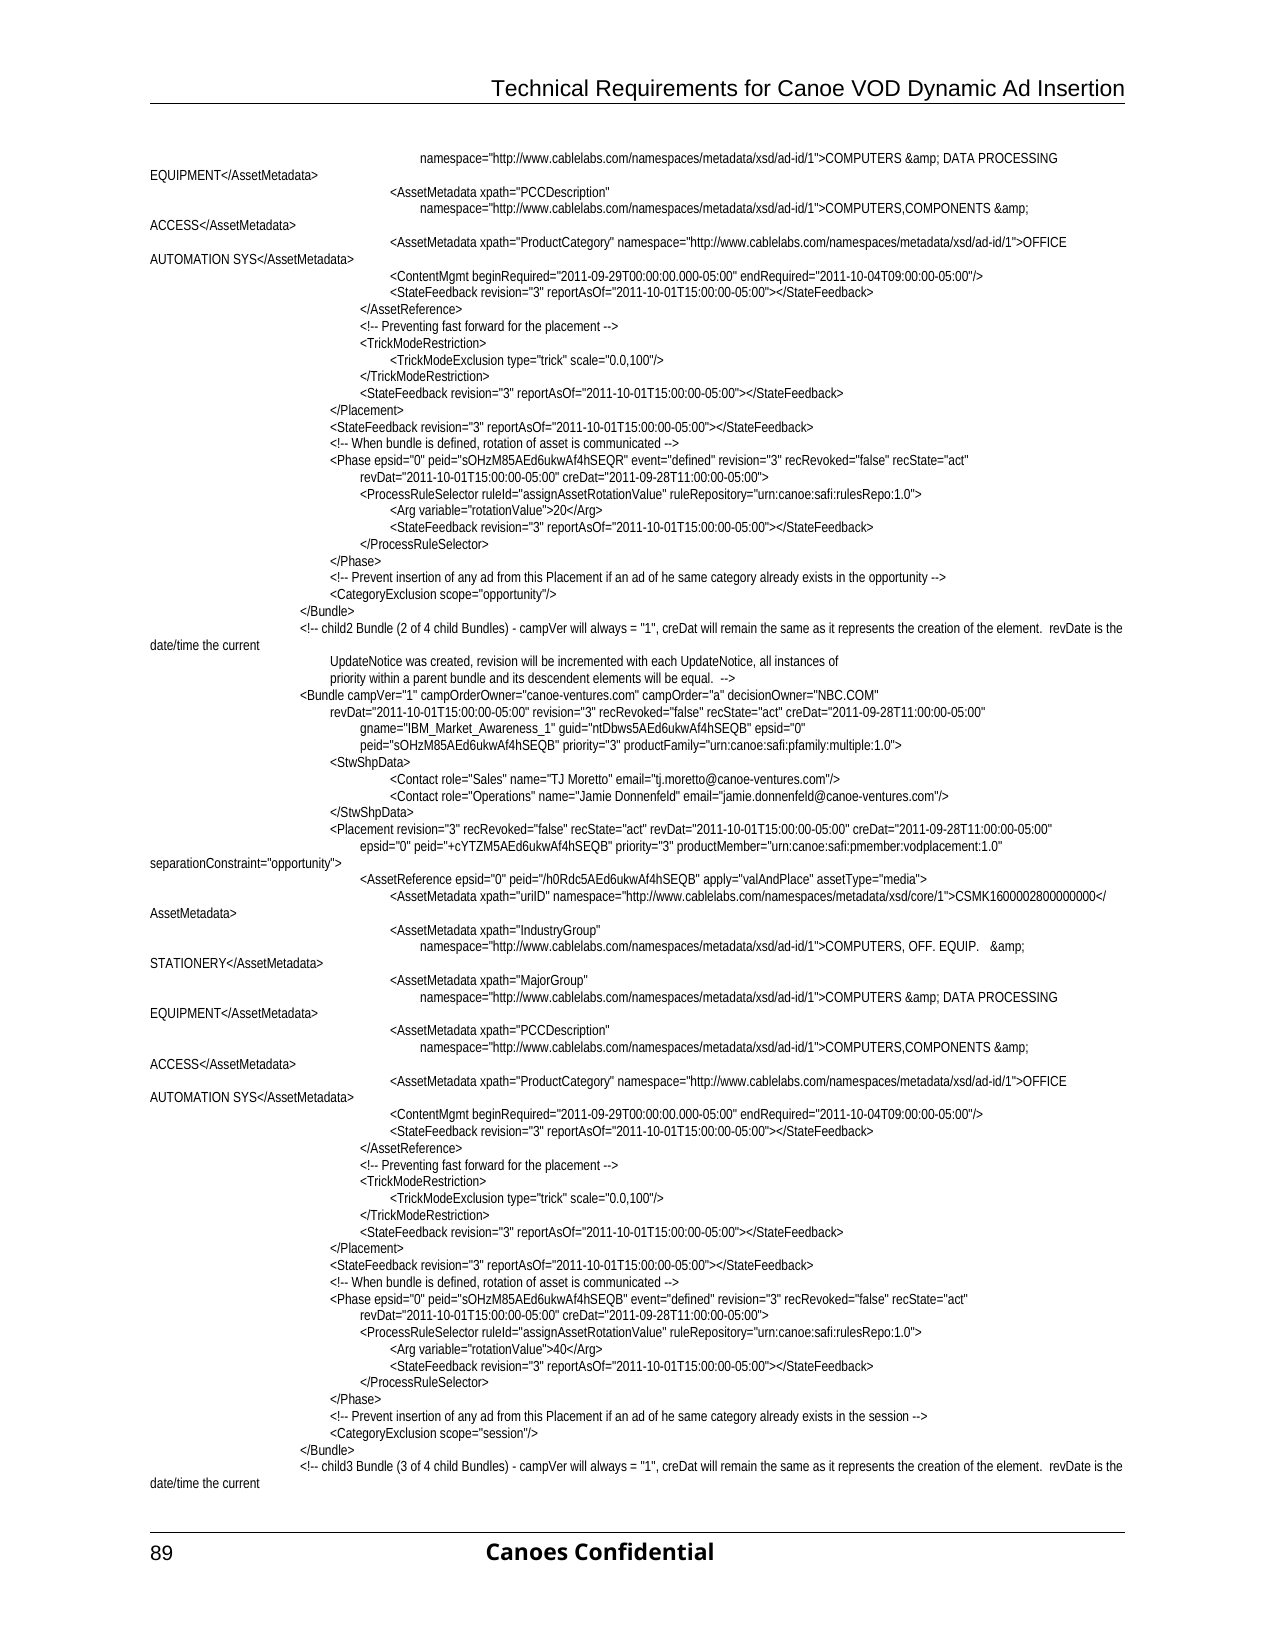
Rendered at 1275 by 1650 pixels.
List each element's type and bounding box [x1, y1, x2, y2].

text [150, 150, 1125, 1492]
